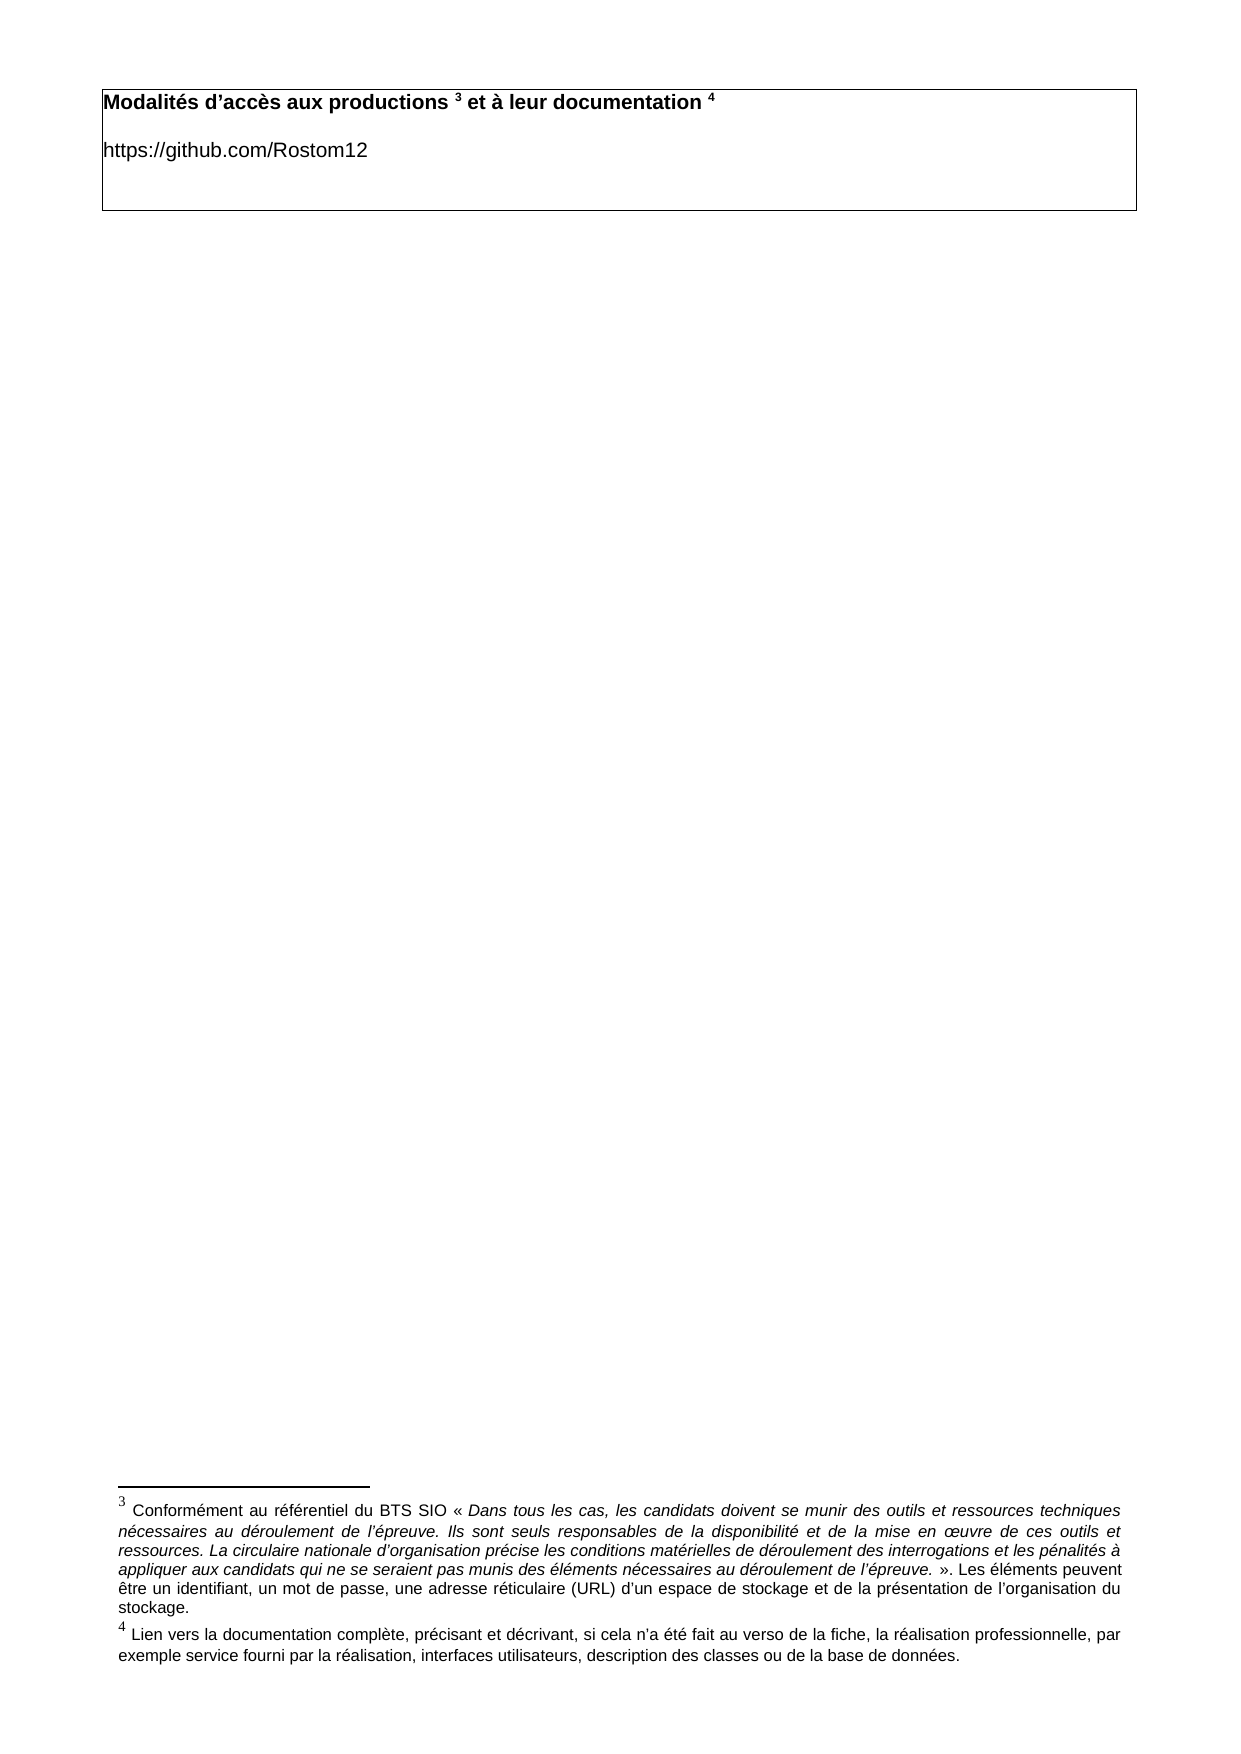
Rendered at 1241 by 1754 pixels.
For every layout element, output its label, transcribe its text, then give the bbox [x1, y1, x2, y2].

table_cell Modalités d’accès aux productions et à leur documentation https://github.com/Rostom12 [103, 90, 1136, 209]
